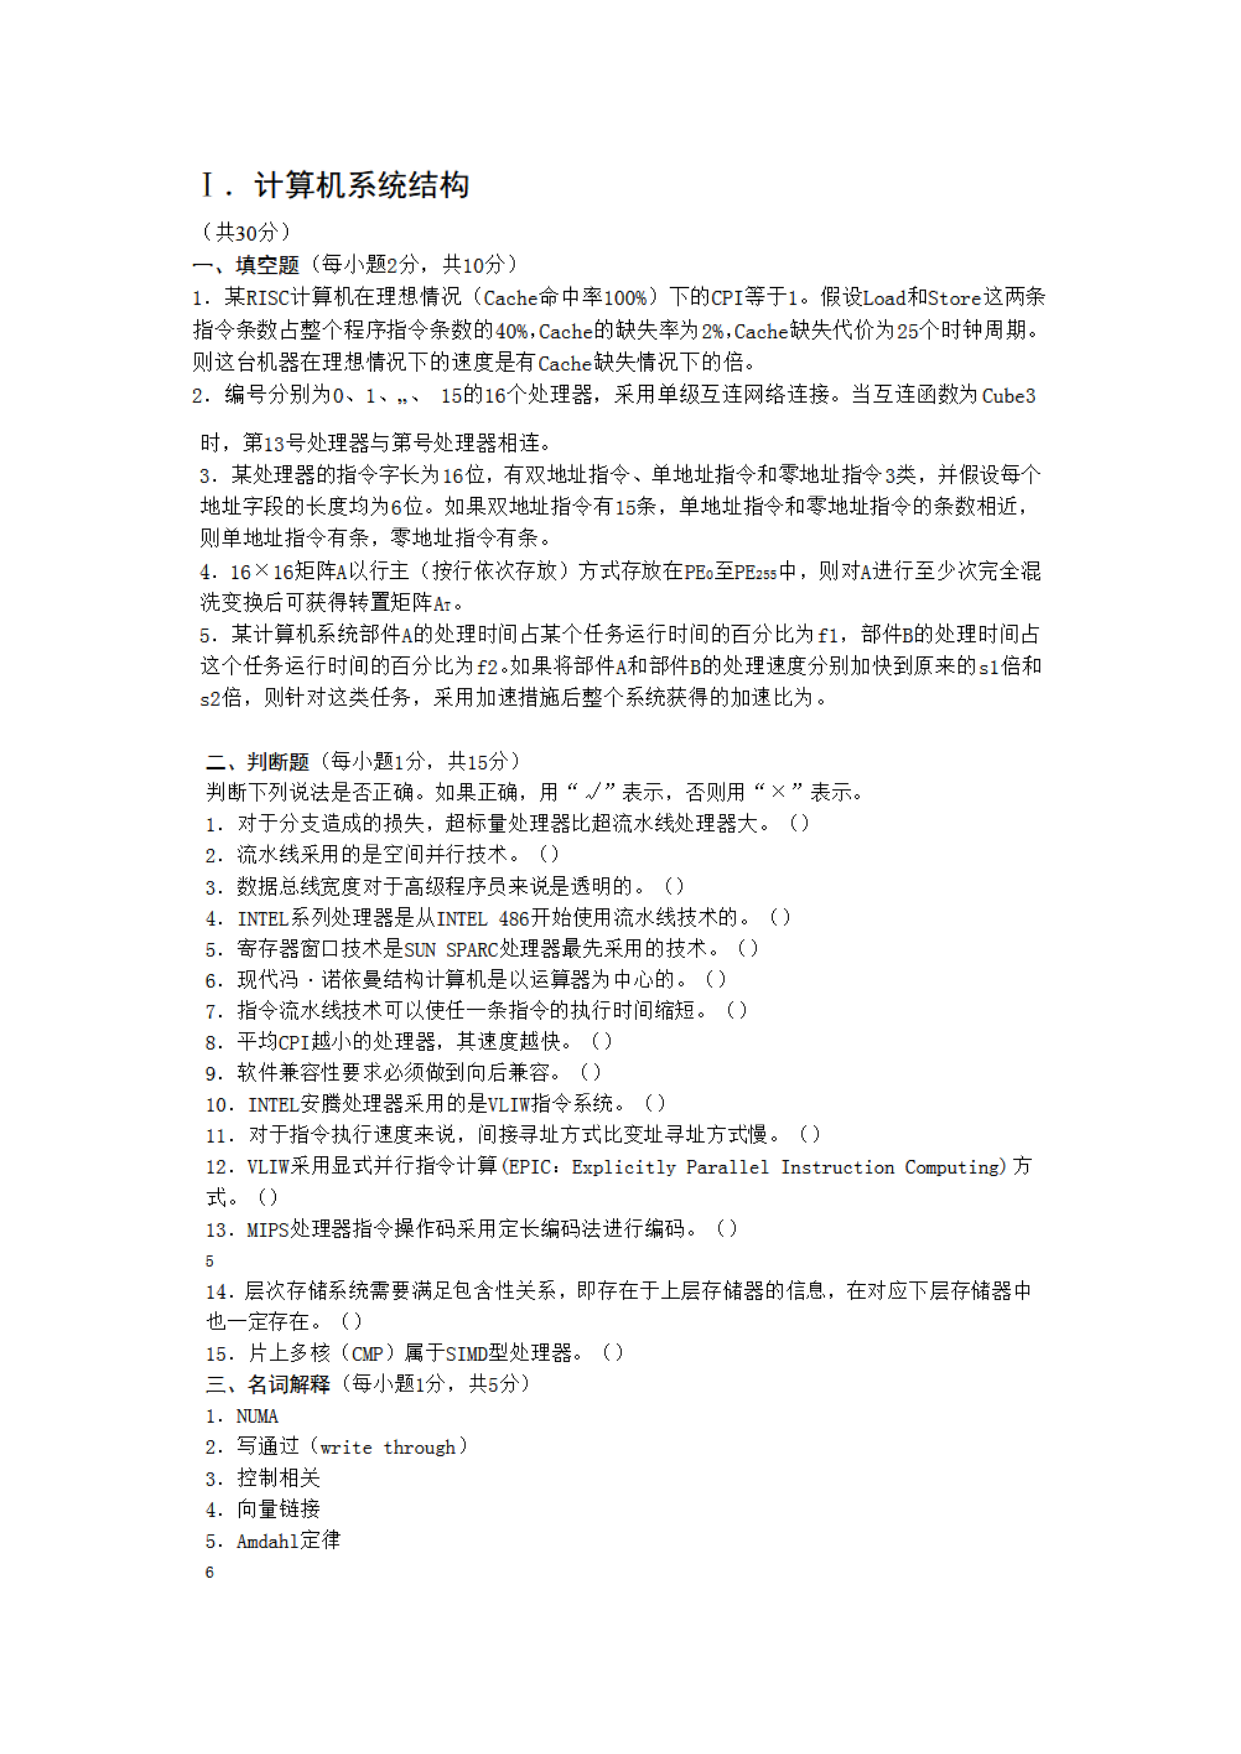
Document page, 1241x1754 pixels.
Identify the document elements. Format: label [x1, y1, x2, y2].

picture [187, 747, 1053, 1589]
picture [187, 422, 1053, 716]
picture [187, 162, 1053, 417]
